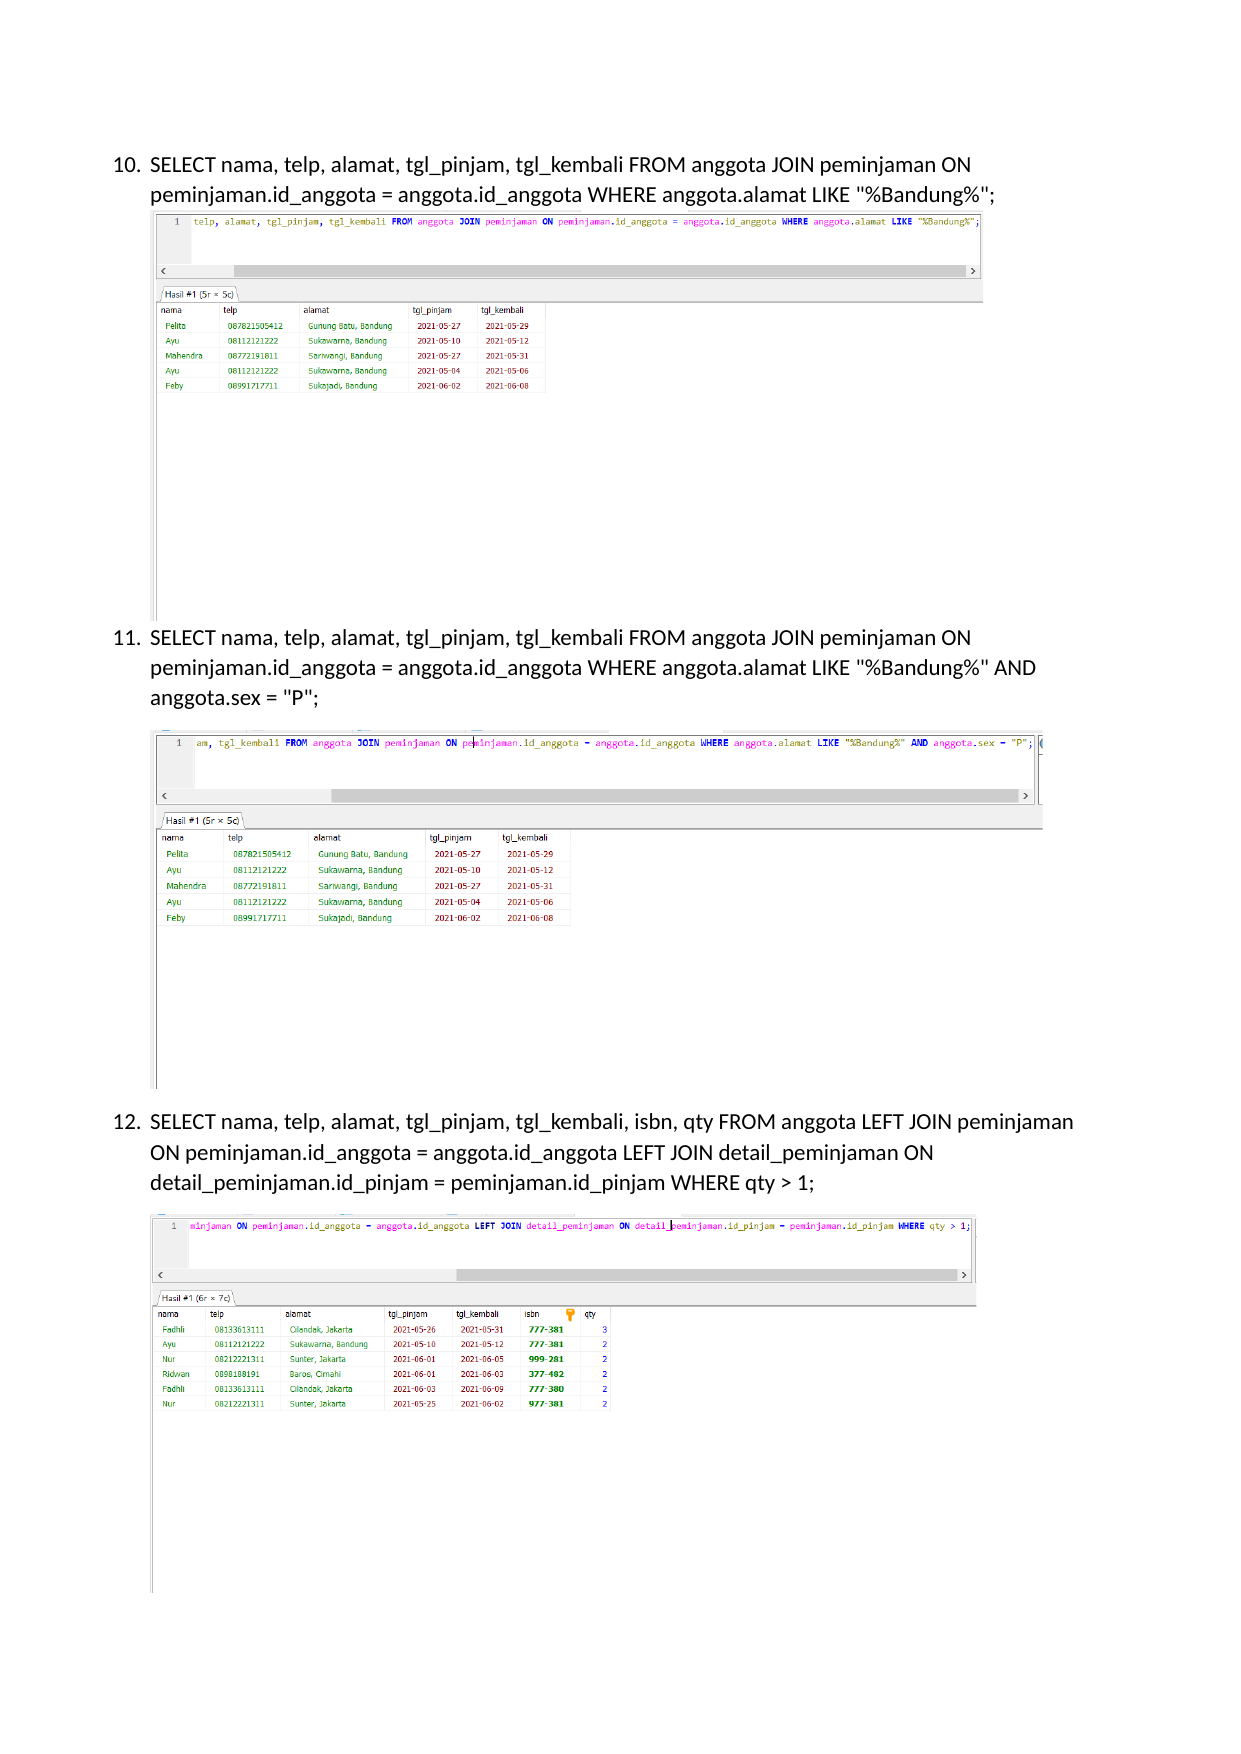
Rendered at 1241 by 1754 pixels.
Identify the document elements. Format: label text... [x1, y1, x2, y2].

list SELECT nama, telp, alamat, tgl_pinjam, tgl_kembali FROM anggota JOIN peminjaman ON peminjaman.id_anggota = anggota.id_anggota WHERE anggota.alamat LIKE "%Bandung%"; [112, 150, 1090, 208]
picture [150, 730, 1043, 1089]
picture [150, 1214, 977, 1593]
picture [150, 210, 984, 621]
list SELECT nama, telp, alamat, tgl_pinjam, tgl_kembali FROM anggota JOIN peminjaman ON peminjaman.id_anggota = anggota.id_anggota WHERE anggota.alamat LIKE "%Bandung%" AND anggota.sex = "P"; [112, 623, 1090, 711]
list SELECT nama, telp, alamat, tgl_pinjam, tgl_kembali, isbn, qty FROM anggota LEFT JOIN peminjaman ON peminjaman.id_anggota = anggota.id_anggota LEFT JOIN detail_peminjaman ON detail_peminjaman.id_pinjam = peminjaman.id_pinjam WHERE qty > 1; [112, 1107, 1090, 1196]
